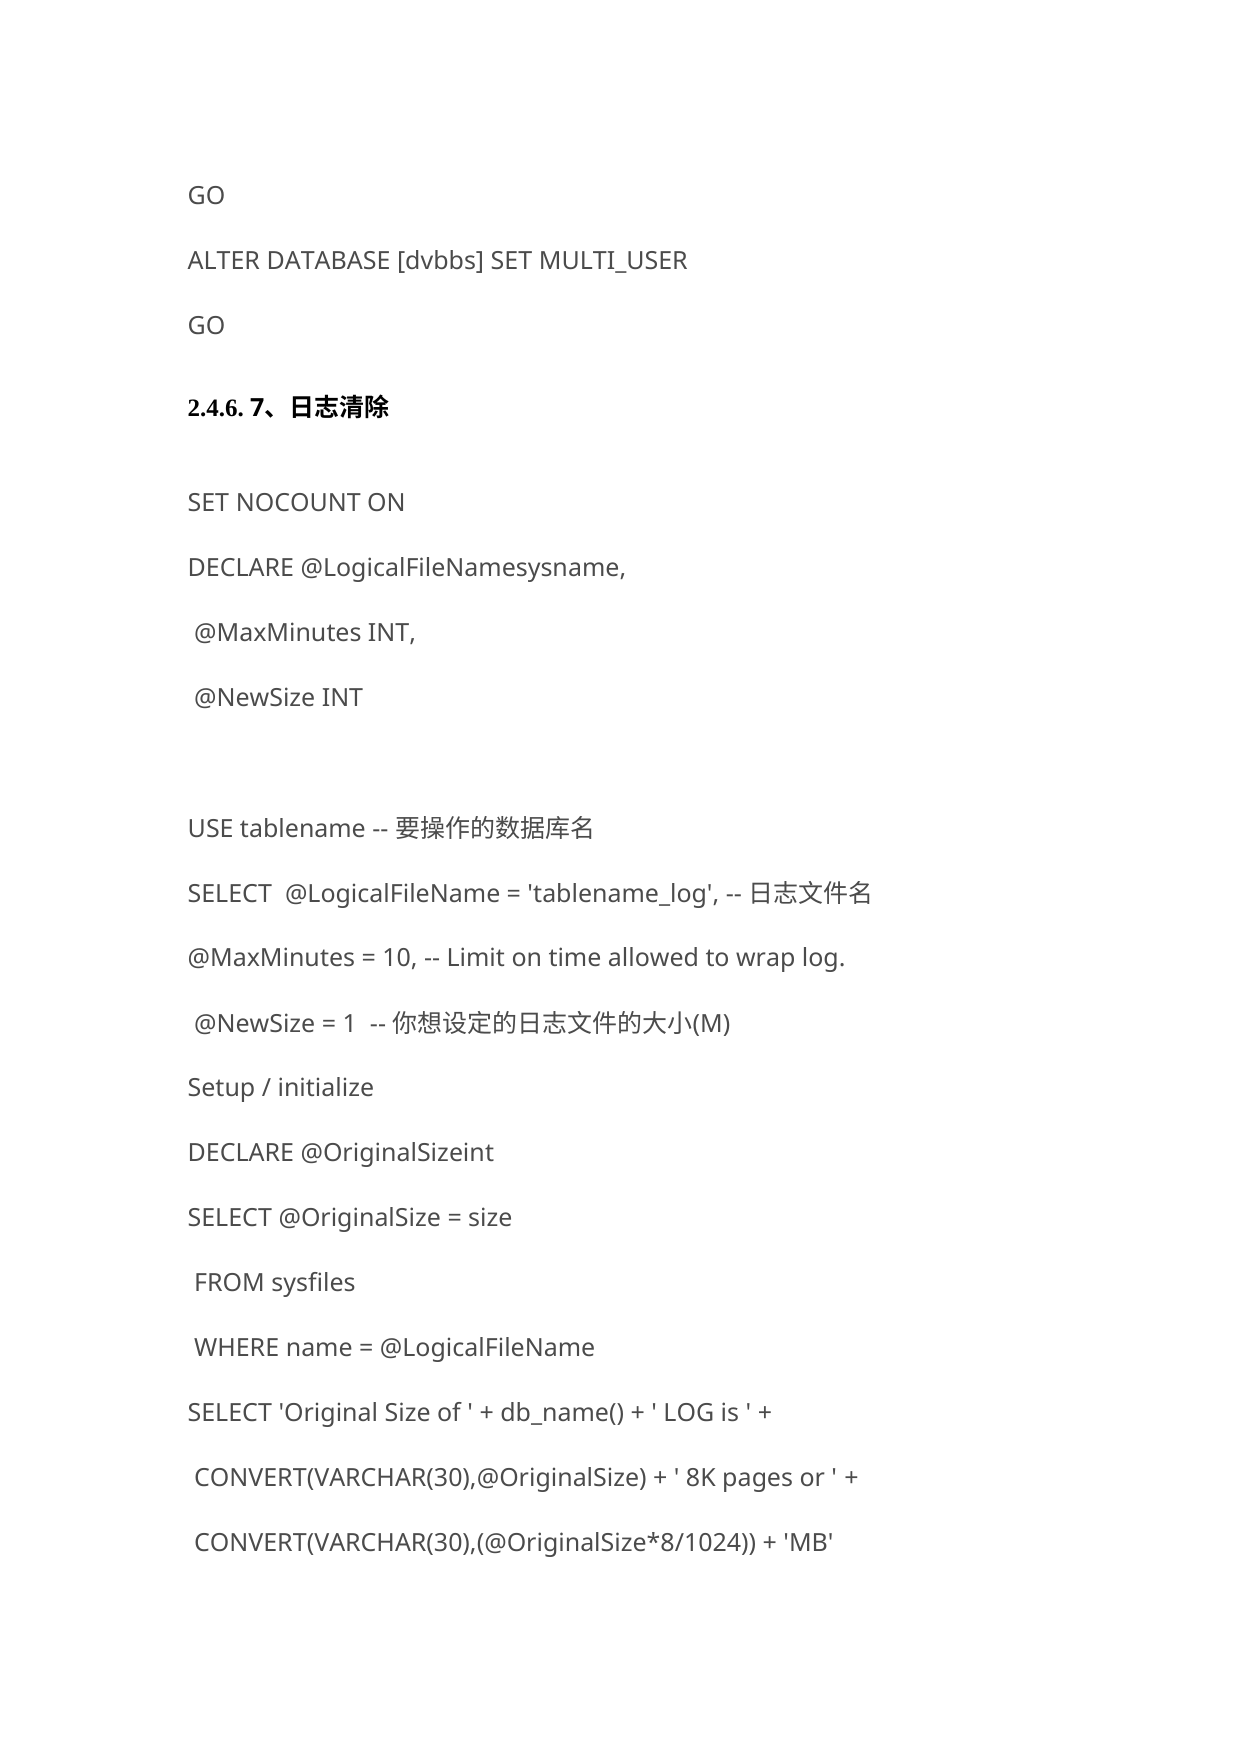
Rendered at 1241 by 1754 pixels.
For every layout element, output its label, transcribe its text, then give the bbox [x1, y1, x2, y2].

text SELECT @LogicalFileName = 'tablename_log', -- 日志文件名 [187, 859, 1053, 924]
text FROM sysfiles [187, 1249, 1053, 1314]
text @MaxMinutes = 10, -- Limit on time allowed to wrap log. [187, 924, 1053, 989]
text Setup / initialize [187, 1054, 1053, 1119]
text DECLARE @OriginalSizeint [187, 1119, 1053, 1184]
text USE tablename -- 要操作的数据库名 [187, 794, 1053, 859]
text ALTER DATABASE [dvbbs] SET MULTI_USER [187, 227, 1053, 292]
text SELECT 'Original Size of ' + db_name() + ' LOG is ' + [187, 1379, 1053, 1444]
text CONVERT(VARCHAR(30),(@OriginalSize*8/1024)) + 'MB' [187, 1509, 1053, 1574]
text CONVERT(VARCHAR(30),@OriginalSize) + ' 8K pages or ' + [187, 1444, 1053, 1509]
text DECLARE @LogicalFileNamesysname, [187, 534, 1053, 599]
text @NewSize = 1 -- 你想设定的日志文件的大小(M) [187, 989, 1053, 1054]
text @MaxMinutes INT, [187, 599, 1053, 664]
text GO [187, 292, 1053, 357]
text WHERE name = @LogicalFileName [187, 1314, 1053, 1379]
text GO [187, 162, 1053, 227]
text SET NOCOUNT ON [187, 469, 1053, 534]
text @NewSize INT [187, 664, 1053, 729]
text SELECT @OriginalSize = size [187, 1184, 1053, 1249]
subtitle 7、日志清除 [187, 373, 1053, 438]
